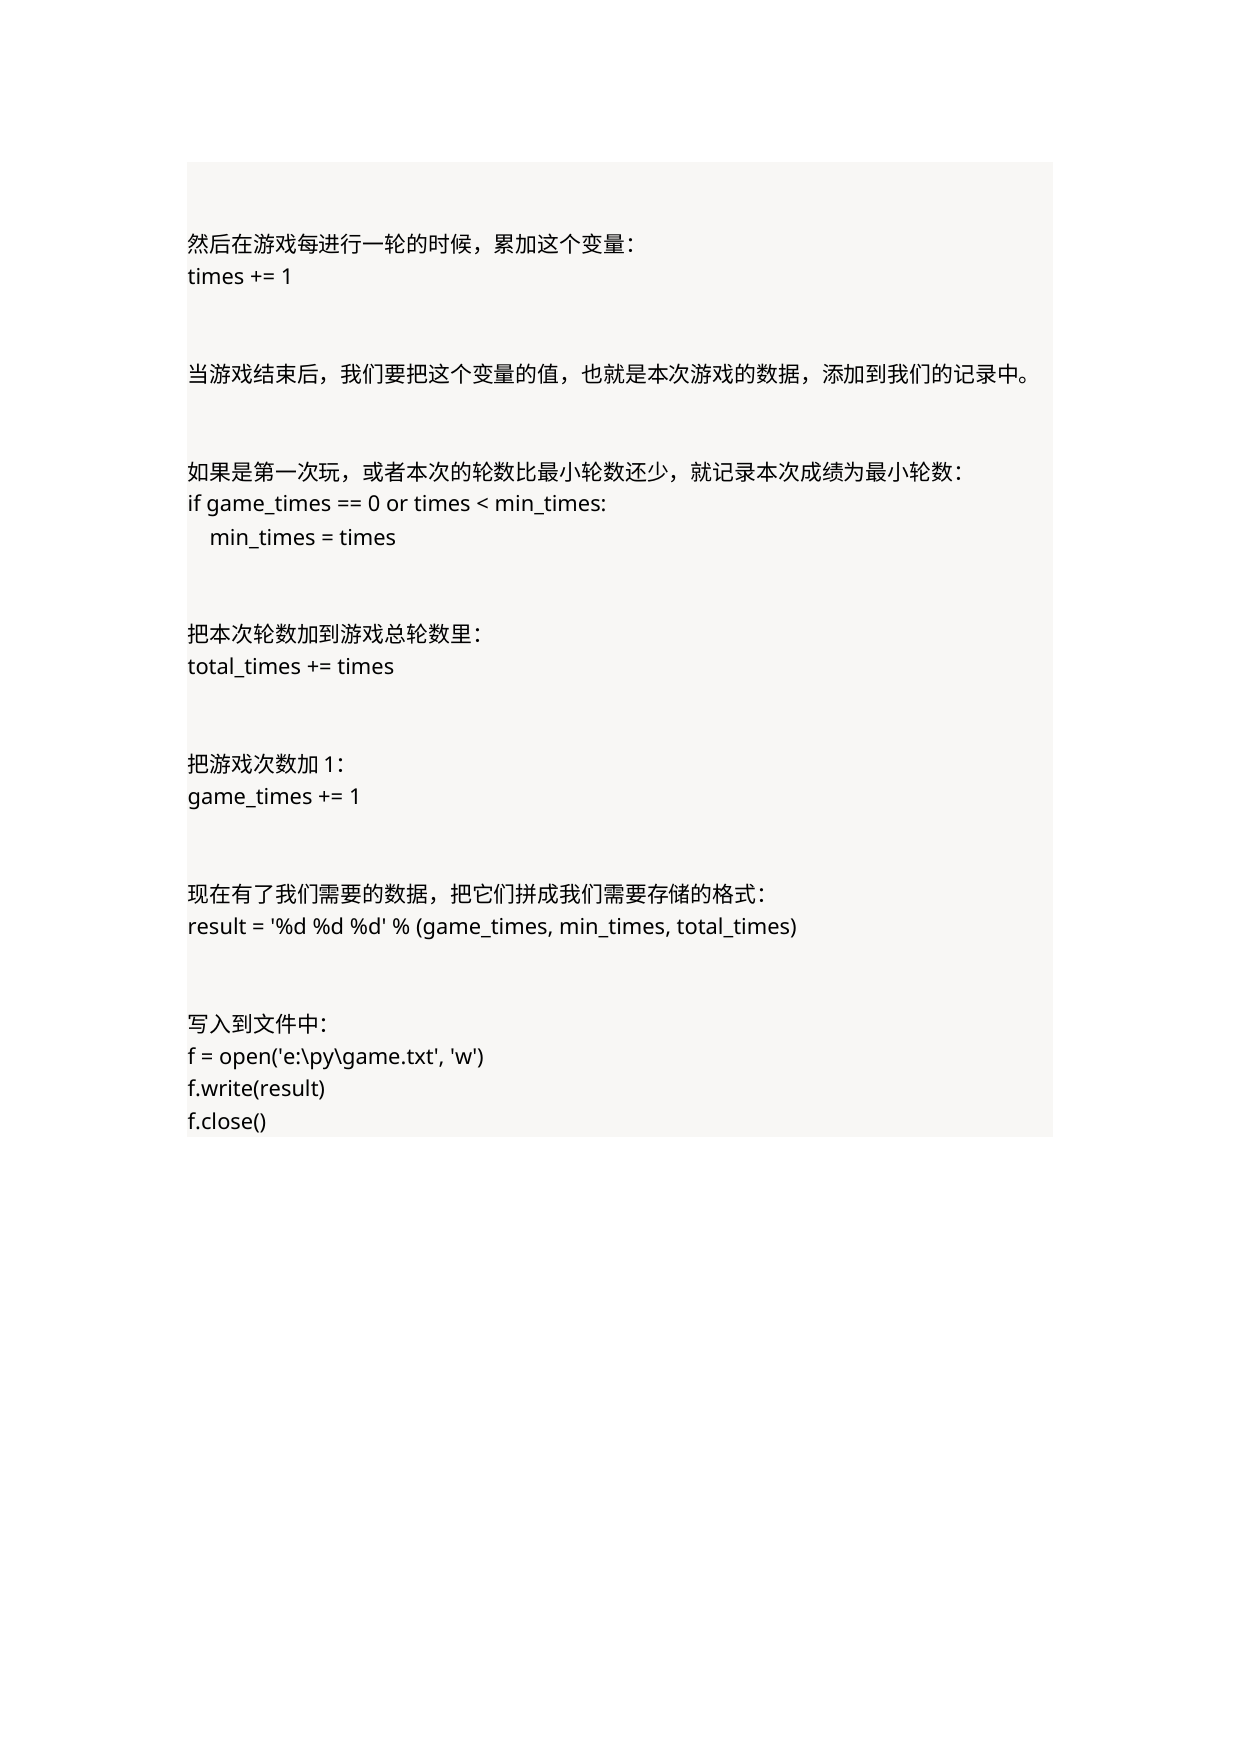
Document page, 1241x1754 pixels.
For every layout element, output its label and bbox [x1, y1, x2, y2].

text [187, 162, 1053, 1137]
